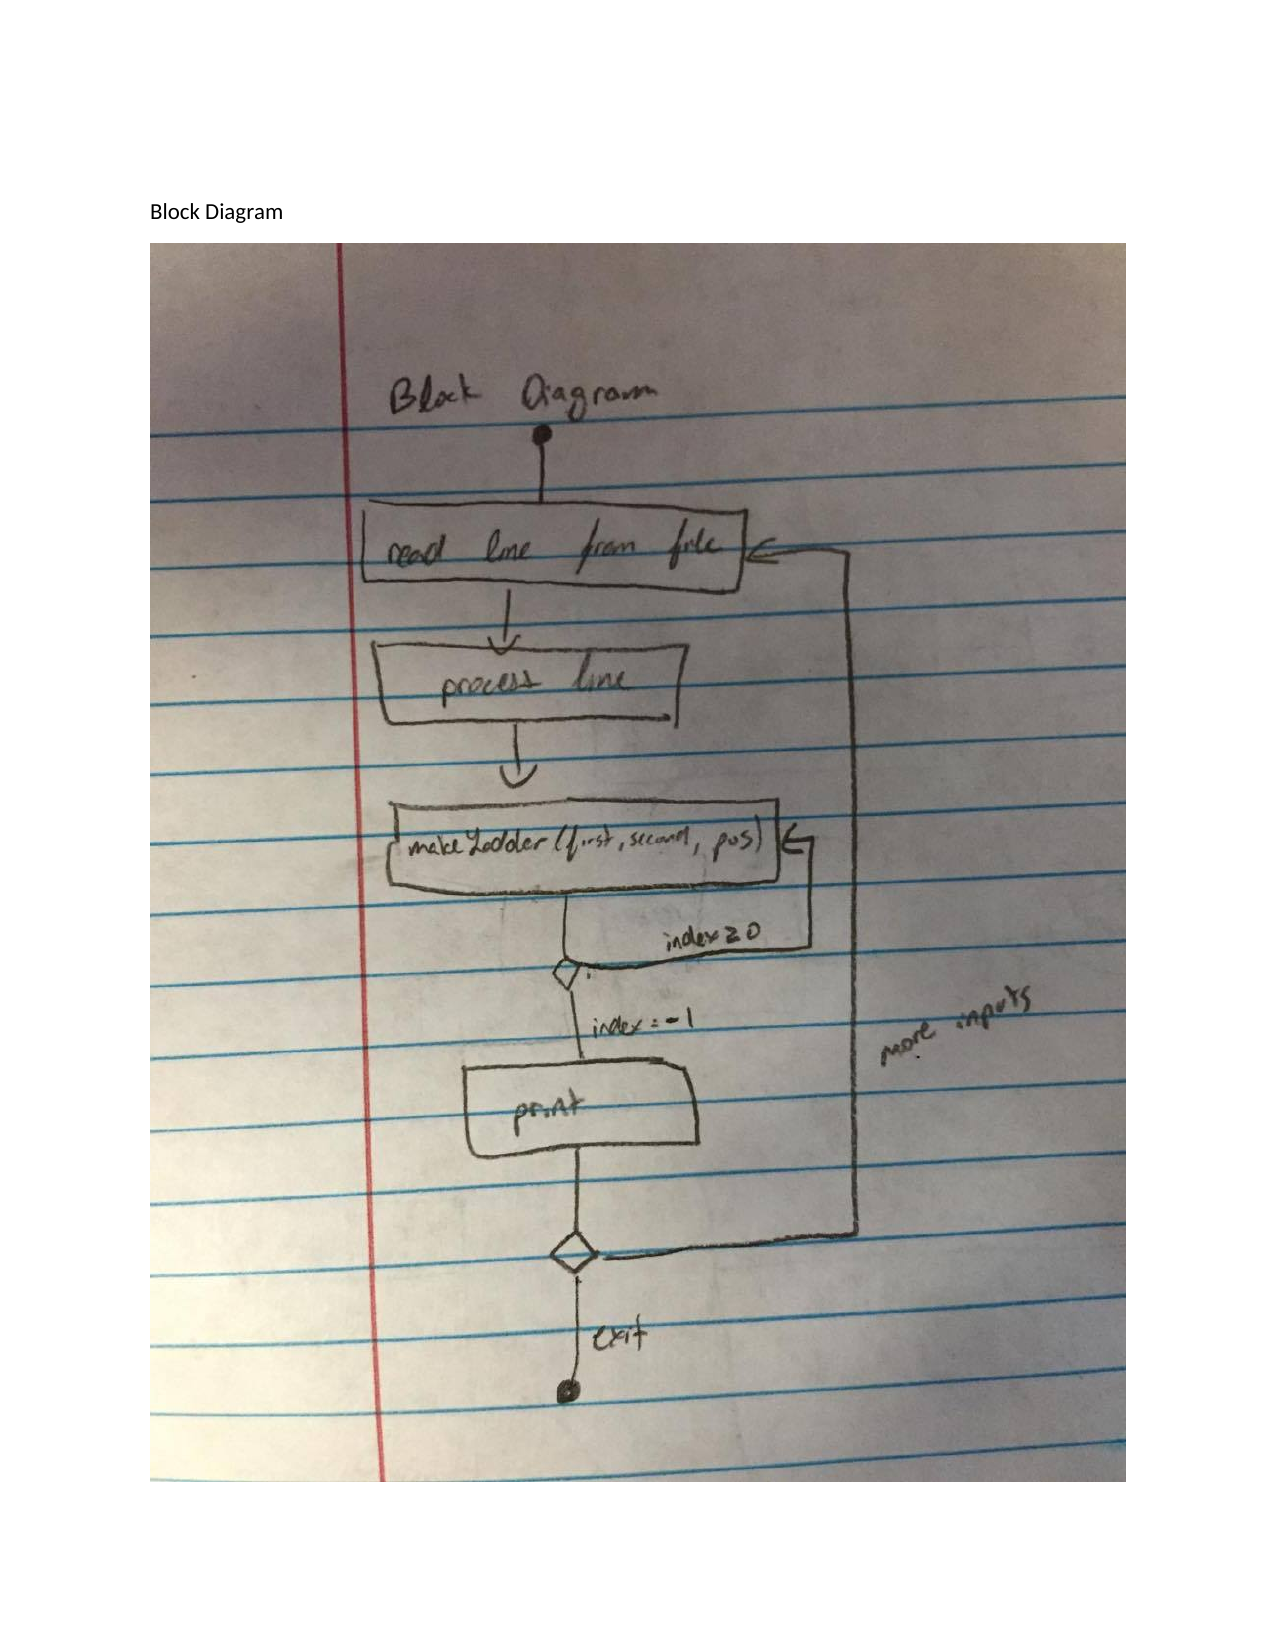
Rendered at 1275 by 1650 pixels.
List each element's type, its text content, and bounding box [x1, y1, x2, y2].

text Block Diagram [150, 197, 1125, 225]
picture [150, 243, 1126, 1482]
